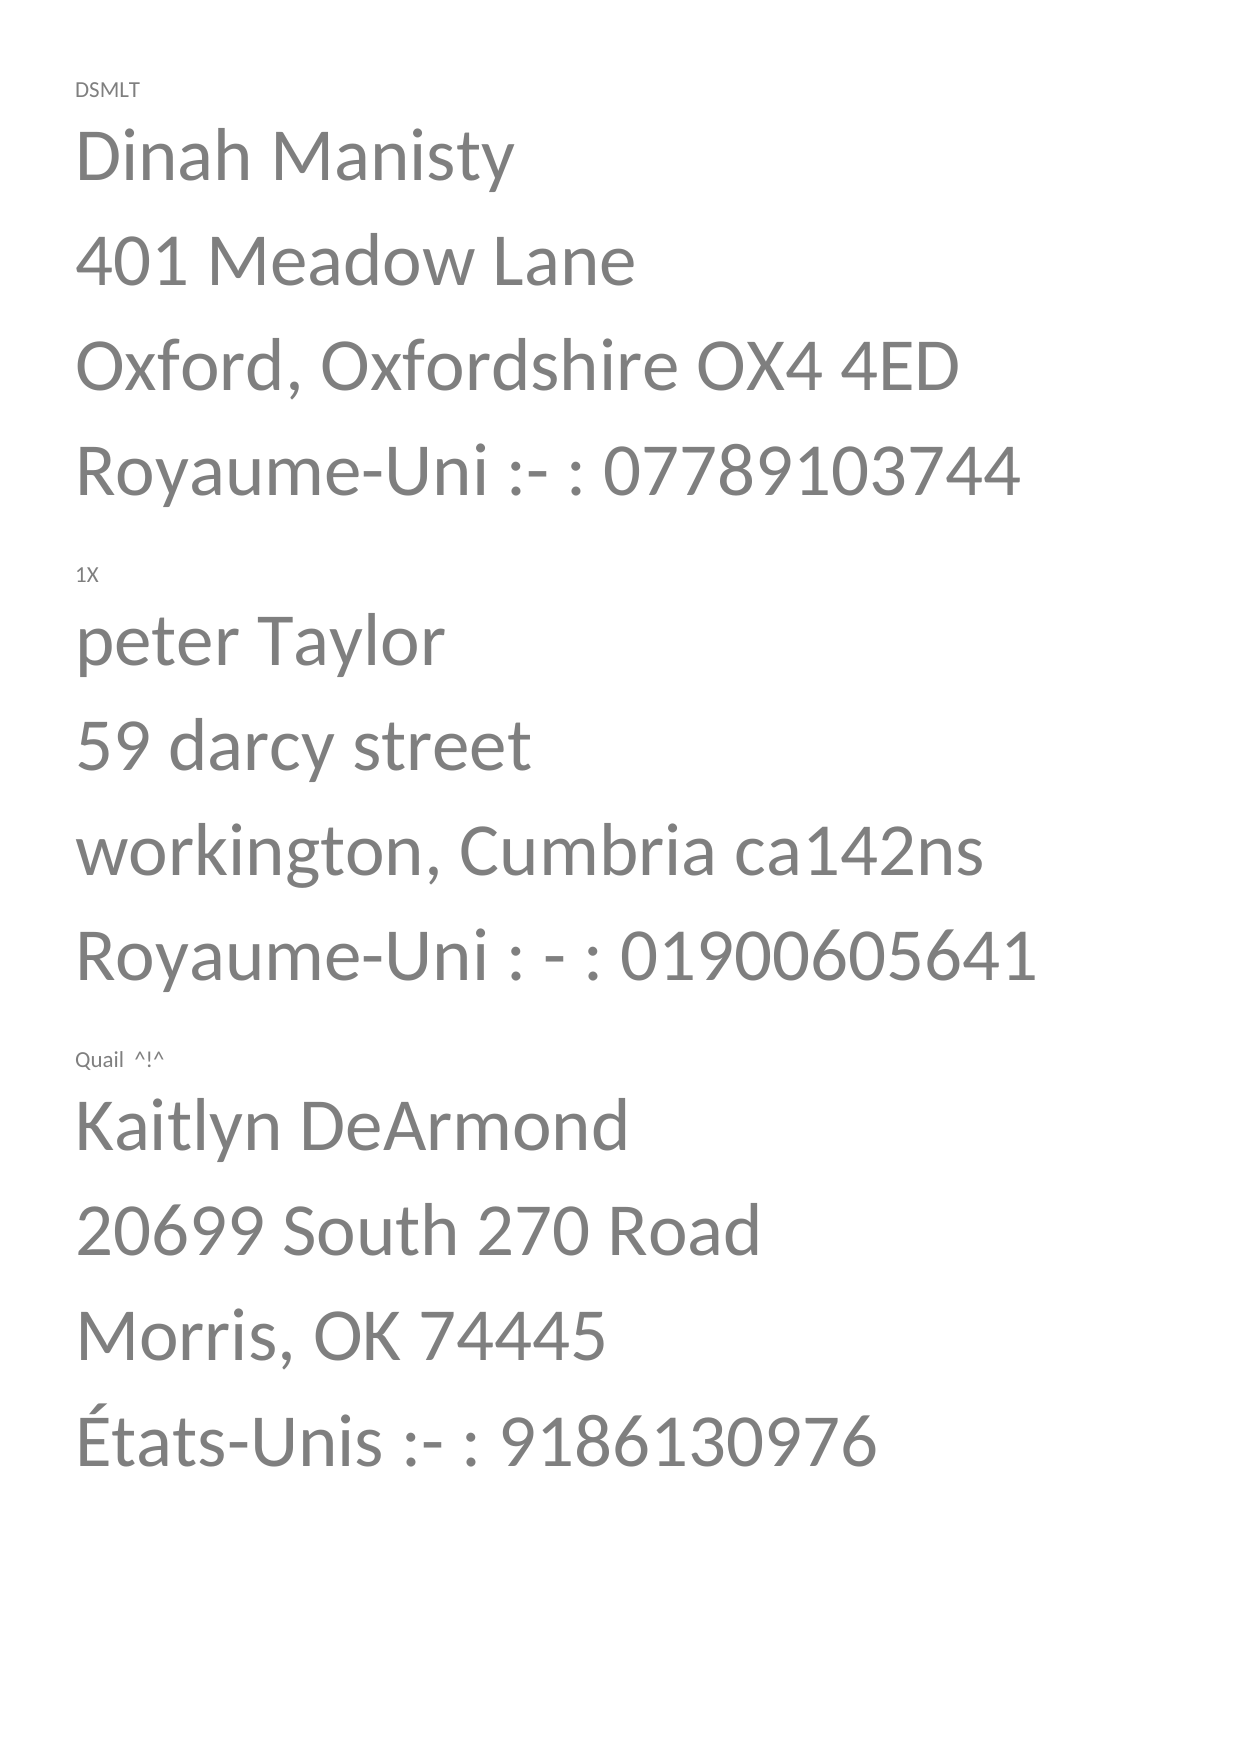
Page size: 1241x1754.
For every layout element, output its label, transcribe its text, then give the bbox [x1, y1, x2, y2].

text Morris, OK 74445 [75, 1288, 1165, 1379]
text États-Unis :- : 9186130976 [75, 1393, 1165, 1485]
text 59 darcy street [75, 698, 1165, 789]
text 401 Meadow Lane [75, 212, 1165, 304]
text Oxford, Oxfordshire OX4 4ED [75, 318, 1165, 409]
text Quail ^!^ [75, 1045, 1165, 1073]
text peter Taylor [75, 592, 1165, 684]
text Dinah Manisty [75, 107, 1165, 199]
text 1X [75, 560, 1165, 588]
text Royaume-Uni :- : 07789103744 [75, 423, 1165, 514]
text workington, Cumbria ca142ns [75, 803, 1165, 894]
text 20699 South 270 Road [75, 1183, 1165, 1274]
text DSMLT [75, 75, 1165, 103]
text Royaume-Uni : - : 01900605641 [75, 908, 1165, 999]
text Kaitlyn DeArmond [75, 1078, 1165, 1169]
